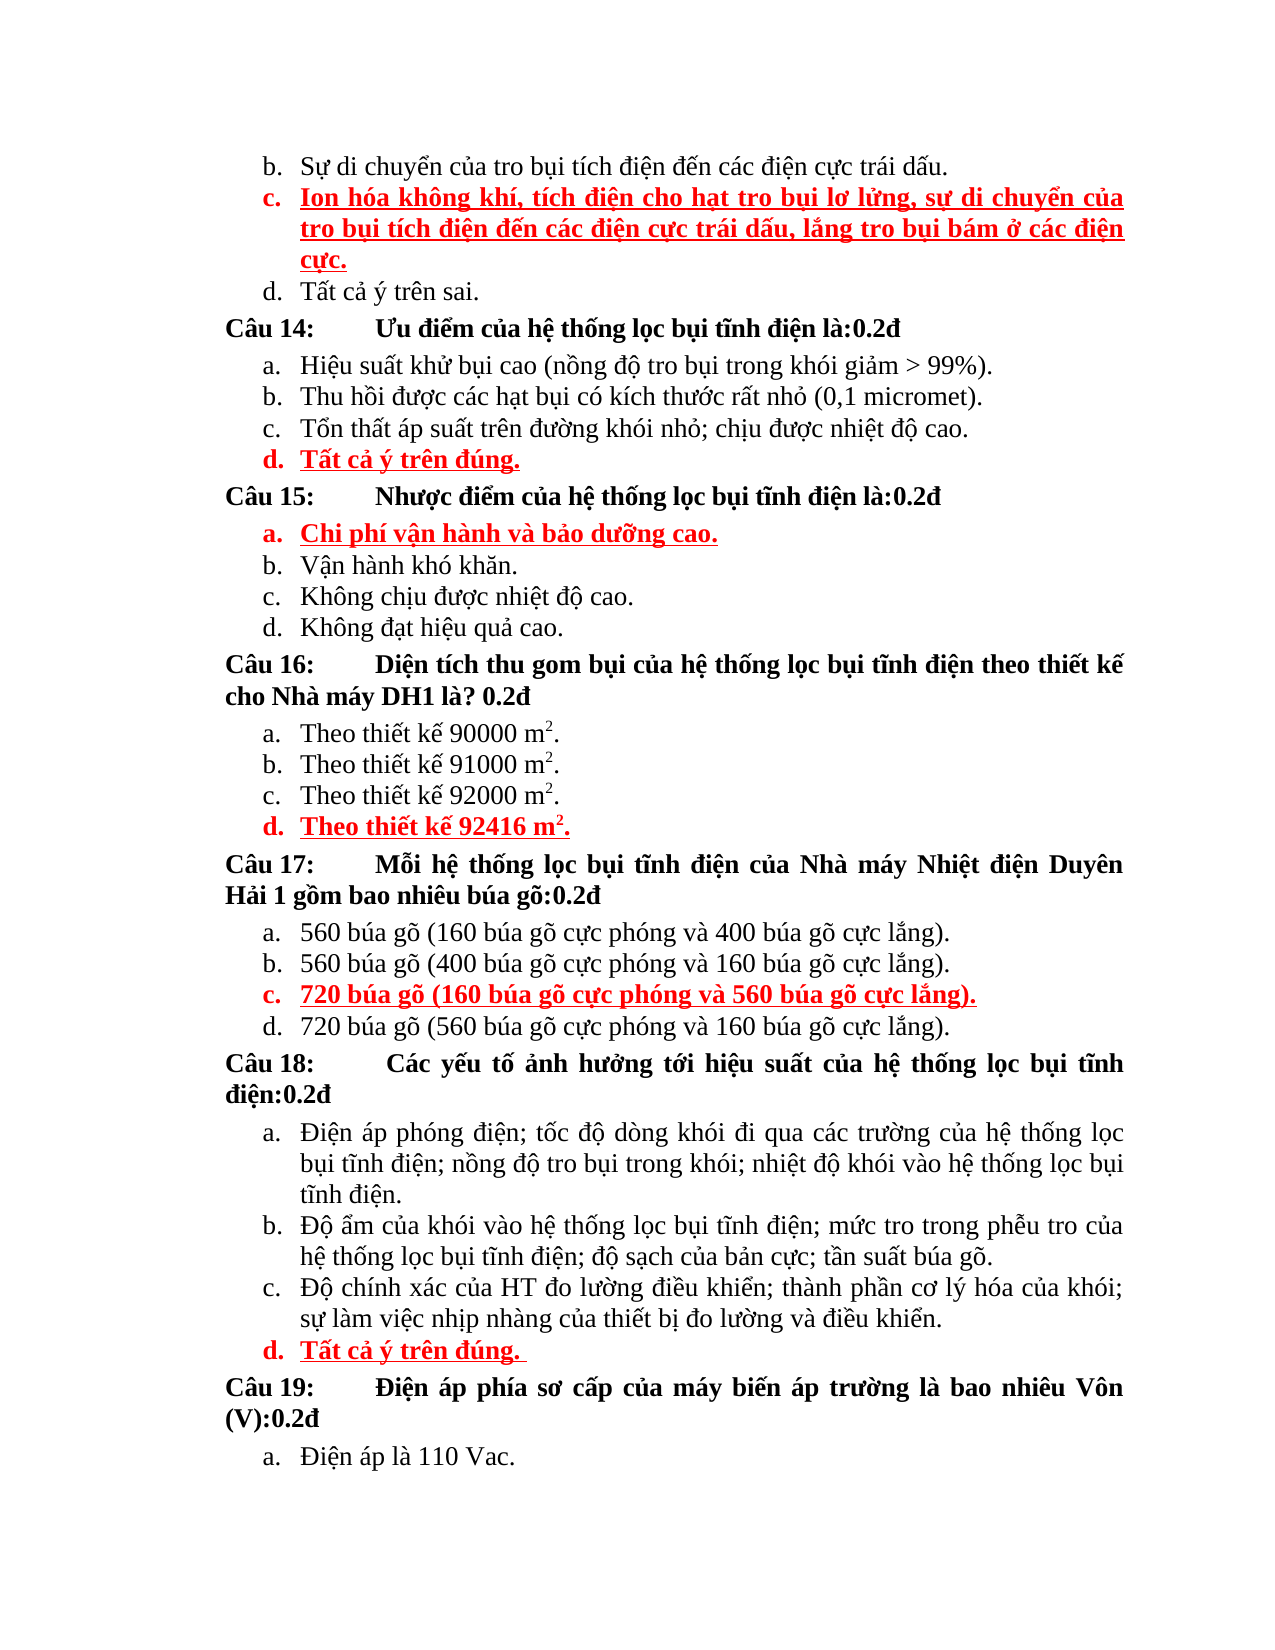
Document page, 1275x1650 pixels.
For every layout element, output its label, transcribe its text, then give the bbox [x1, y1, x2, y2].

list Theo thiết kế 92000 m2. [262, 779, 1125, 810]
list Chi phí vận hành và bảo dưỡng cao. [262, 518, 1125, 549]
list Vận hành khó khăn. [262, 549, 1125, 580]
list Điện áp là 110 Vac. [262, 1440, 1125, 1471]
list Diện tích thu gom bụi của hệ thống lọc bụi tĩnh điện theo thiết kế cho Nhà máy DH1 là? 0.2đ [225, 648, 1125, 711]
list Theo thiết kế 90000 m2. [262, 717, 1125, 748]
list 560 búa gõ (400 búa gõ cực phóng và 160 búa gõ cực lắng). [262, 947, 1125, 979]
list Mỗi hệ thống lọc bụi tĩnh điện của Nhà máy Nhiệt điện Duyên Hải 1 gồm bao nhiêu búa gõ:0.2đ [225, 848, 1125, 910]
list Các yếu tố ảnh hưởng tới hiệu suất của hệ thống lọc bụi tĩnh điện:0.2đ [225, 1047, 1125, 1109]
list Ưu điểm của hệ thống lọc bụi tĩnh điện là:0.2đ [225, 312, 1125, 343]
list Theo thiết kế 91000 m2. [262, 748, 1125, 779]
list Độ ẩm của khói vào hệ thống lọc bụi tĩnh điện; mức tro trong phễu tro của hệ thống lọc bụi tĩnh điện; độ sạch của bản cực; tần suất búa gõ. [262, 1209, 1125, 1271]
list 560 búa gõ (160 búa gõ cực phóng và 400 búa gõ cực lắng). [262, 916, 1125, 947]
list 720 búa gõ (160 búa gõ cực phóng và 560 búa gõ cực lắng). [262, 979, 1125, 1010]
list Sự di chuyển của tro bụi tích điện đến các điện cực trái dấu. [262, 150, 1125, 181]
list Tất cả ý trên sai. [262, 274, 1125, 306]
list Thu hồi được các hạt bụi có kích thước rất nhỏ (0,1 micromet). [262, 381, 1125, 412]
list Hiệu suất khử bụi cao (nồng độ tro bụi trong khói giảm > 99%). [262, 349, 1125, 381]
list Không chịu được nhiệt độ cao. [262, 580, 1125, 611]
list Độ chính xác của HT đo lường điều khiển; thành phần cơ lý hóa của khói; sự làm việc nhịp nhàng của thiết bị đo lường và điều khiển. [262, 1271, 1125, 1334]
list Không đạt hiệu quả cao. [262, 611, 1125, 642]
list Tất cả ý trên đúng. [262, 443, 1125, 474]
list Theo thiết kế 92416 m2. [262, 810, 1125, 842]
list Tất cả ý trên đúng. [262, 1334, 1125, 1365]
list Điện áp phóng điện; tốc độ dòng khói đi qua các trường của hệ thống lọc bụi tĩnh điện; nồng độ tro bụi trong khói; nhiệt độ khói vào hệ thống lọc bụi tĩnh điện. [262, 1116, 1125, 1209]
list 720 búa gõ (560 búa gõ cực phóng và 160 búa gõ cực lắng). [262, 1010, 1125, 1041]
list Điện áp phía sơ cấp của máy biến áp trường là bao nhiêu Vôn (V):0.2đ [225, 1371, 1125, 1433]
list Ion hóa không khí, tích điện cho hạt tro bụi lơ lửng, sự di chuyển của tro bụi tích điện đến các điện cực trái dấu, lắng tro bụi bám ở các điện cực. [262, 181, 1125, 274]
list Tổn thất áp suất trên đường khói nhỏ; chịu được nhiệt độ cao. [262, 412, 1125, 443]
list Nhược điểm của hệ thống lọc bụi tĩnh điện là:0.2đ [225, 480, 1125, 511]
